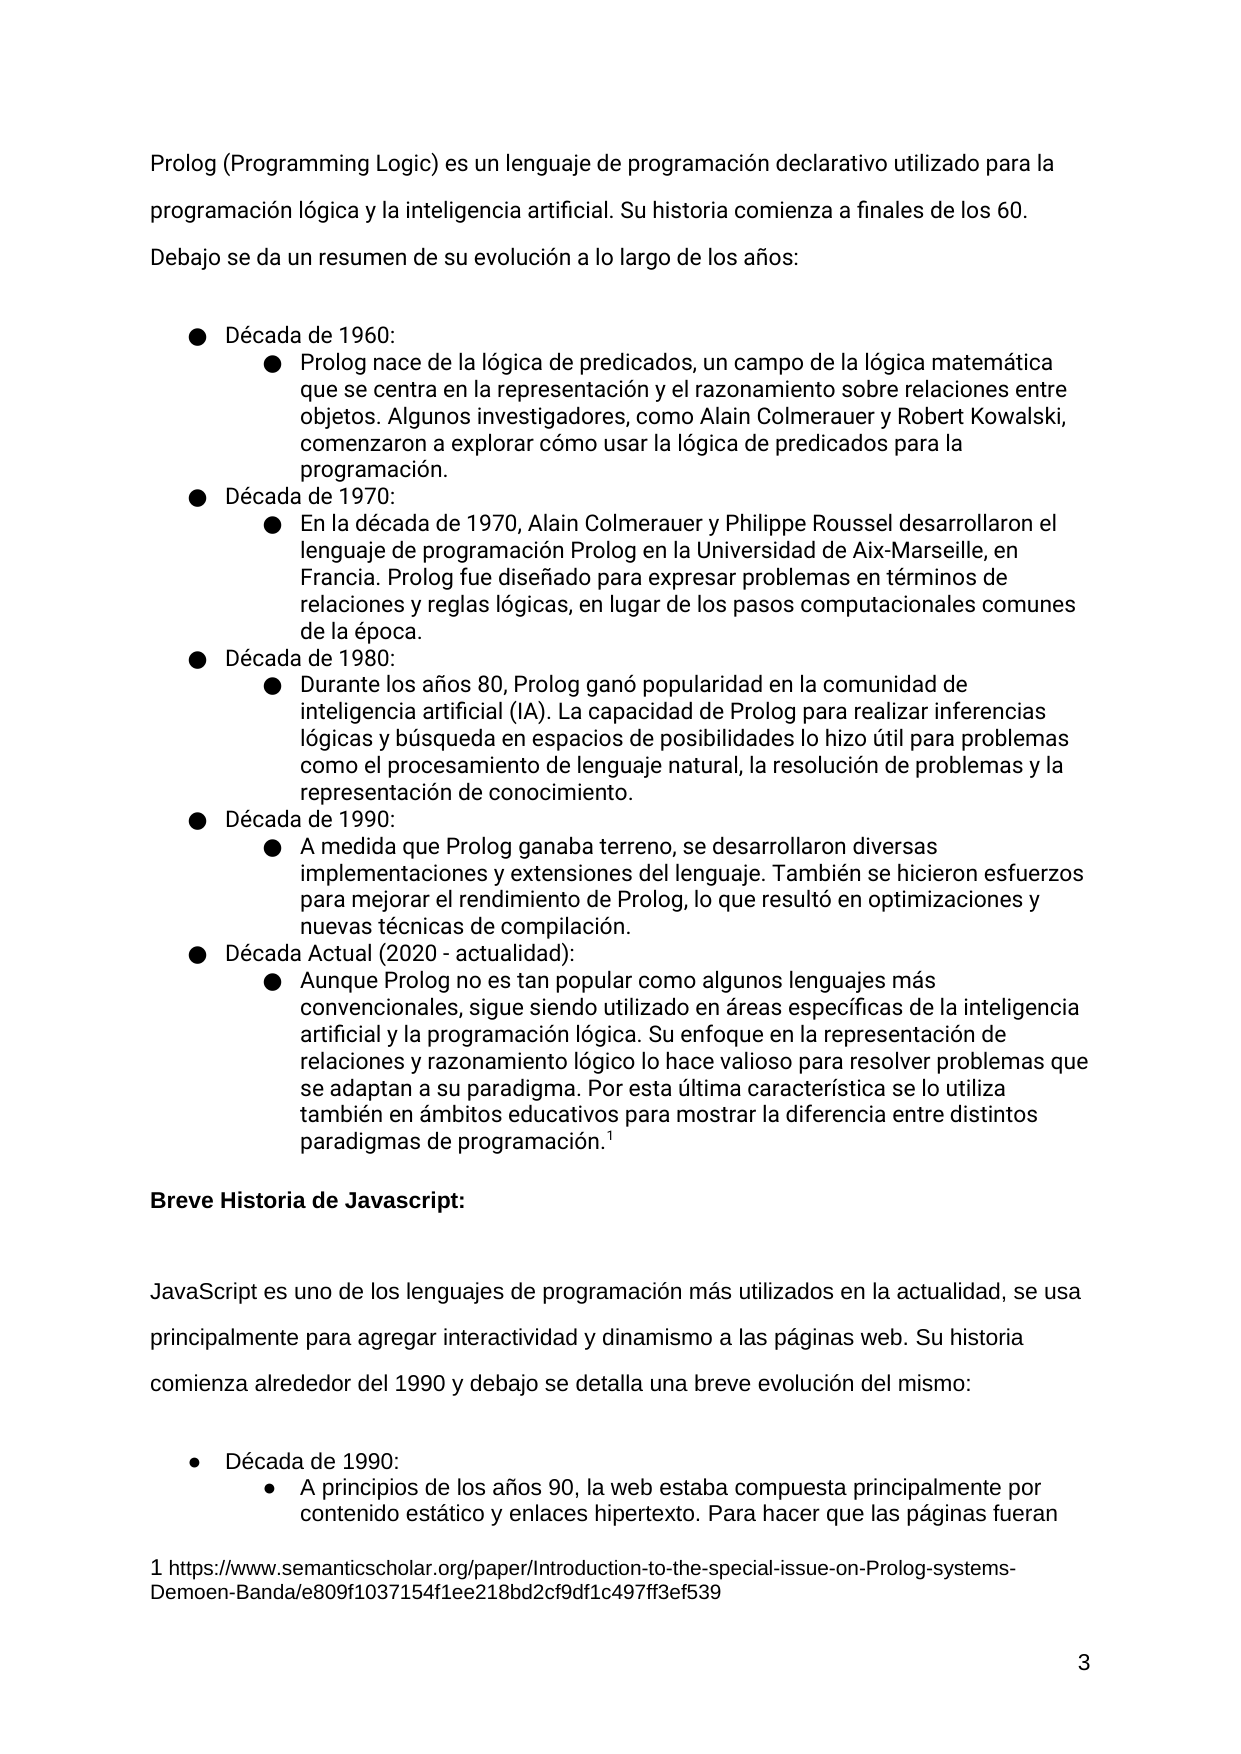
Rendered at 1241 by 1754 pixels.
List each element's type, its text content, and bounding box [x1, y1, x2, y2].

list Década Actual (2020 - actualidad): [187, 940, 1090, 967]
list Década de 1980: [187, 645, 1090, 672]
list Aunque Prolog no es tan popular como algunos lenguajes más convencionales, sigue siendo utilizado en áreas específicas de la inteligencia artificial y la programación lógica. Su enfoque en la representación de relaciones y razonamiento lógico lo hace valioso para resolver problemas que se adaptan a su paradigma. Por esta última característica se lo utiliza también en ámbitos educativos para mostrar la diferencia entre distintos paradigmas de programación. [262, 967, 1090, 1155]
list Prolog nace de la lógica de predicados, un campo de la lógica matemática que se centra en la representación y el razonamiento sobre relaciones entre objetos. Algunos investigadores, como Alain Colmerauer y Robert Kowalski, comenzaron a explorar cómo usar la lógica de predicados para la programación. [262, 349, 1090, 483]
list A medida que Prolog ganaba terreno, se desarrollaron diversas implementaciones y extensiones del lenguaje. También se hicieron esfuerzos para mejorar el rendimiento de Prolog, lo que resultó en optimizaciones y nuevas técnicas de compilación. [262, 833, 1090, 940]
list Década de 1990: [187, 806, 1090, 833]
list En la década de 1970, Alain Colmerauer y Philippe Roussel desarrollaron el lenguaje de programación Prolog en la Universidad de Aix-Marseille, en Francia. Prolog fue diseñado para expresar problemas en términos de relaciones y reglas lógicas, en lugar de los pasos computacionales comunes de la época. [262, 510, 1090, 645]
list Década de 1960: [187, 322, 1090, 349]
text JavaScript es uno de los lenguajes de programación más utilizados en la actualidad, se usa principalmente para agregar interactividad y dinamismo a las páginas web. Su historia comienza alrededor del 1990 y debajo se detalla una breve evolución del mismo: [150, 1278, 1090, 1397]
text Breve Historia de Javascript: [150, 1187, 1090, 1213]
list Durante los años 80, Prolog ganó popularidad en la comunidad de inteligencia artificial (IA). La capacidad de Prolog para realizar inferencias lógicas y búsqueda en espacios de posibilidades lo hizo útil para problemas como el procesamiento de lenguaje natural, la resolución de problemas y la representación de conocimiento. [262, 672, 1090, 806]
list Década de 1970: [187, 483, 1090, 510]
text Prolog (Programming Logic) es un lenguaje de programación declarativo utilizado para la programación lógica y la inteligencia artificial. Su historia comienza a finales de los 60. Debajo se da un resumen de su evolución a lo largo de los años: [150, 150, 1090, 271]
list Década de 1990: [187, 1448, 1090, 1474]
